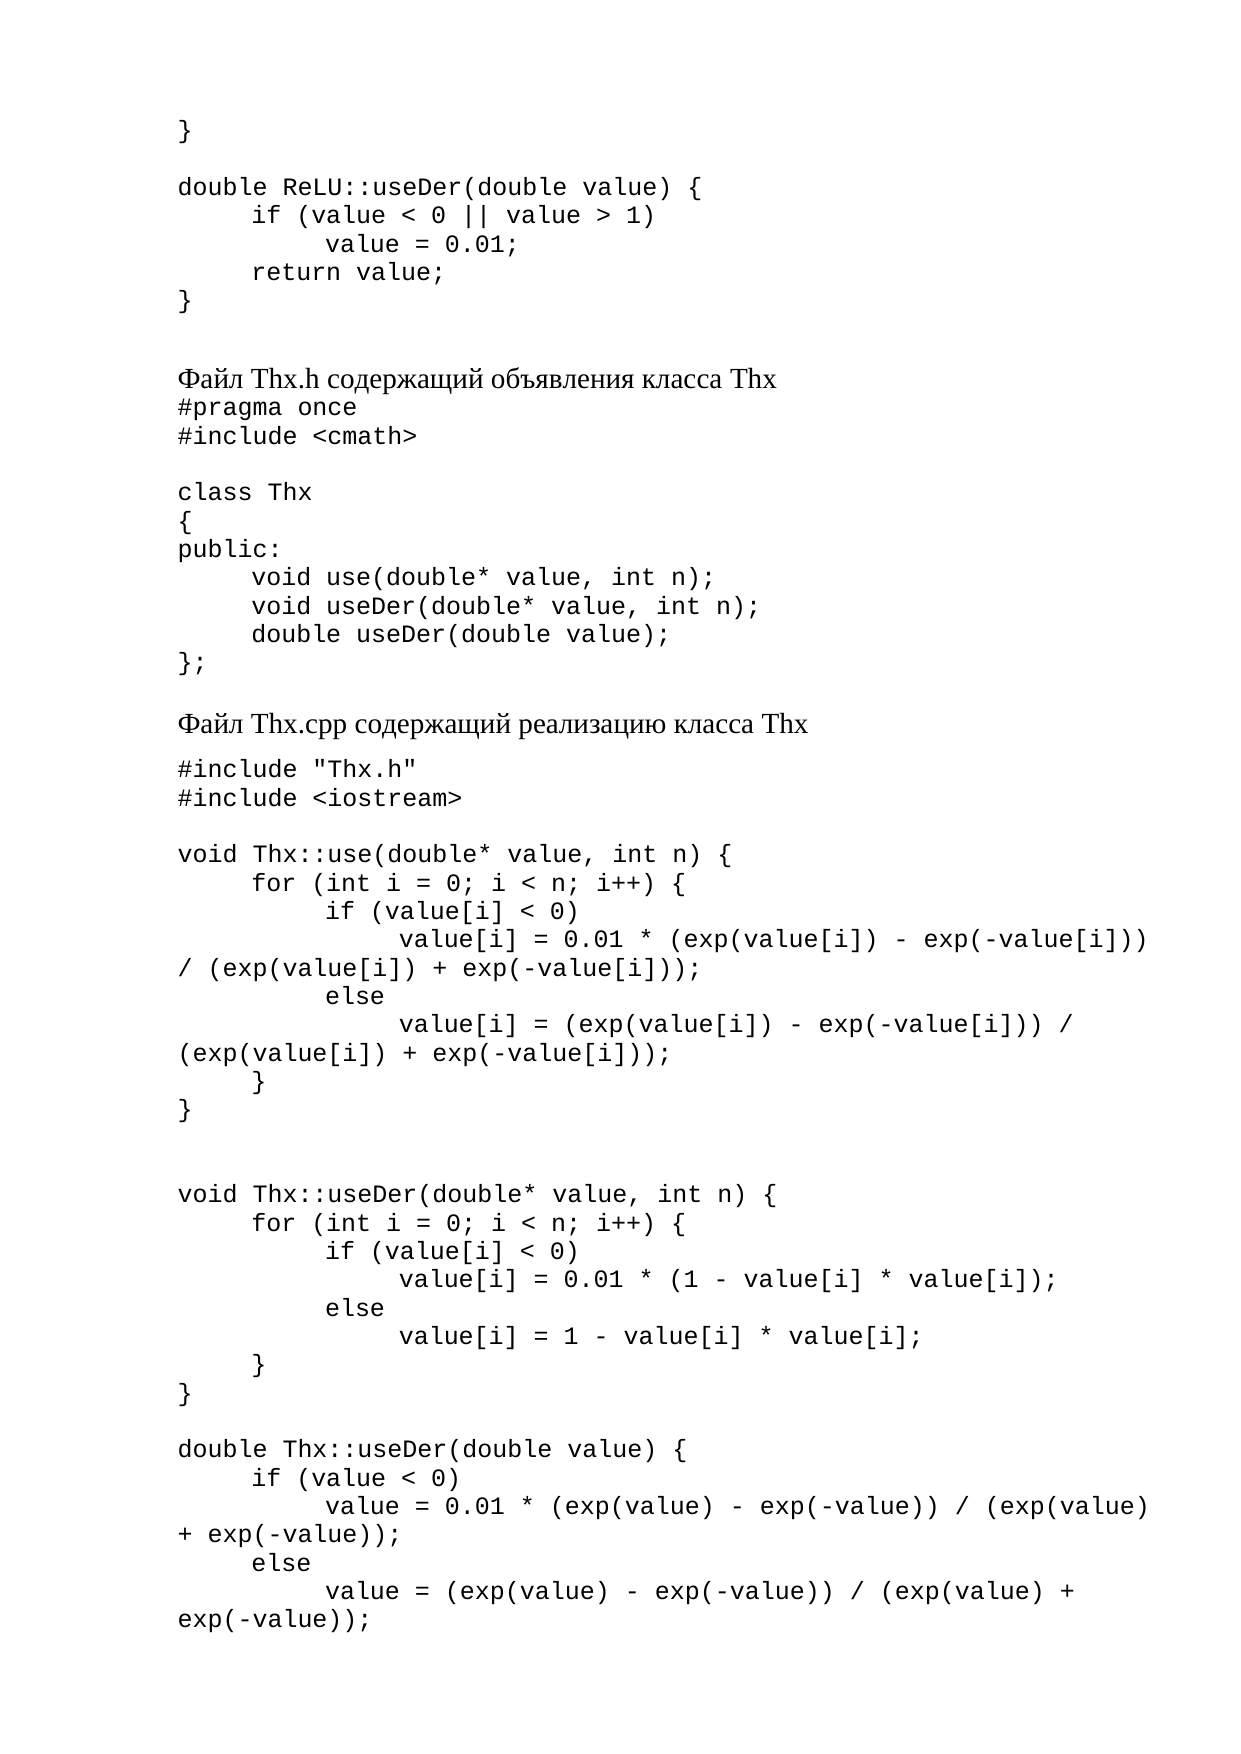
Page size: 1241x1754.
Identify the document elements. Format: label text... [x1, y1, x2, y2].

text #pragma once [177, 395, 1152, 423]
text value = (exp(value) - exp(-value)) / (exp(value) + exp(-value)); [177, 1578, 1152, 1635]
text } [177, 1097, 1152, 1125]
text for (int i = 0; i < n; i++) { [177, 870, 1152, 898]
text class Thx [177, 480, 1152, 508]
text void useDer(double* value, int n); [177, 593, 1152, 622]
text for (int i = 0; i < n; i++) { [177, 1210, 1152, 1238]
text #include <cmath> [177, 423, 1152, 452]
text if (value[i] < 0) [177, 1238, 1152, 1267]
text value[i] = 0.01 * (1 - value[i] * value[i]); [177, 1267, 1152, 1295]
text return value; [177, 260, 1152, 288]
text } [177, 288, 1152, 316]
text void Thx::useDer(double* value, int n) { [177, 1182, 1152, 1210]
text value[i] = 0.01 * (exp(value[i]) - exp(-value[i])) / (exp(value[i]) + exp(-value[i])); [177, 927, 1152, 983]
text double useDer(double value); [177, 622, 1152, 650]
text void use(double* value, int n); [177, 565, 1152, 593]
text } [177, 118, 1152, 146]
text #include <iostream> [177, 785, 1152, 813]
text Файл Thx.h содержащий объявления класса Thx [177, 361, 1152, 395]
text else [177, 1550, 1152, 1578]
text void Thx::use(double* value, int n) { [177, 842, 1152, 870]
text if (value[i] < 0) [177, 898, 1152, 927]
text #include "Thx.h" [177, 757, 1152, 785]
text } [177, 1352, 1152, 1380]
text value = 0.01; [177, 231, 1152, 260]
text value[i] = (exp(value[i]) - exp(-value[i])) / (exp(value[i]) + exp(-value[i])); [177, 1012, 1152, 1068]
text Файл Thx.cpp содержащий реализацию класса Thx [177, 707, 1152, 740]
text if (value < 0 || value > 1) [177, 203, 1152, 231]
text if (value < 0) [177, 1465, 1152, 1493]
text else [177, 983, 1152, 1012]
text { [177, 508, 1152, 537]
text double Thx::useDer(double value) { [177, 1437, 1152, 1465]
text public: [177, 537, 1152, 565]
text }; [177, 650, 1152, 678]
text } [177, 1380, 1152, 1408]
text } [177, 1068, 1152, 1097]
text double ReLU::useDer(double value) { [177, 175, 1152, 203]
text value[i] = 1 - value[i] * value[i]; [177, 1323, 1152, 1352]
text value = 0.01 * (exp(value) - exp(-value)) / (exp(value) + exp(-value)); [177, 1493, 1152, 1550]
text else [177, 1295, 1152, 1323]
